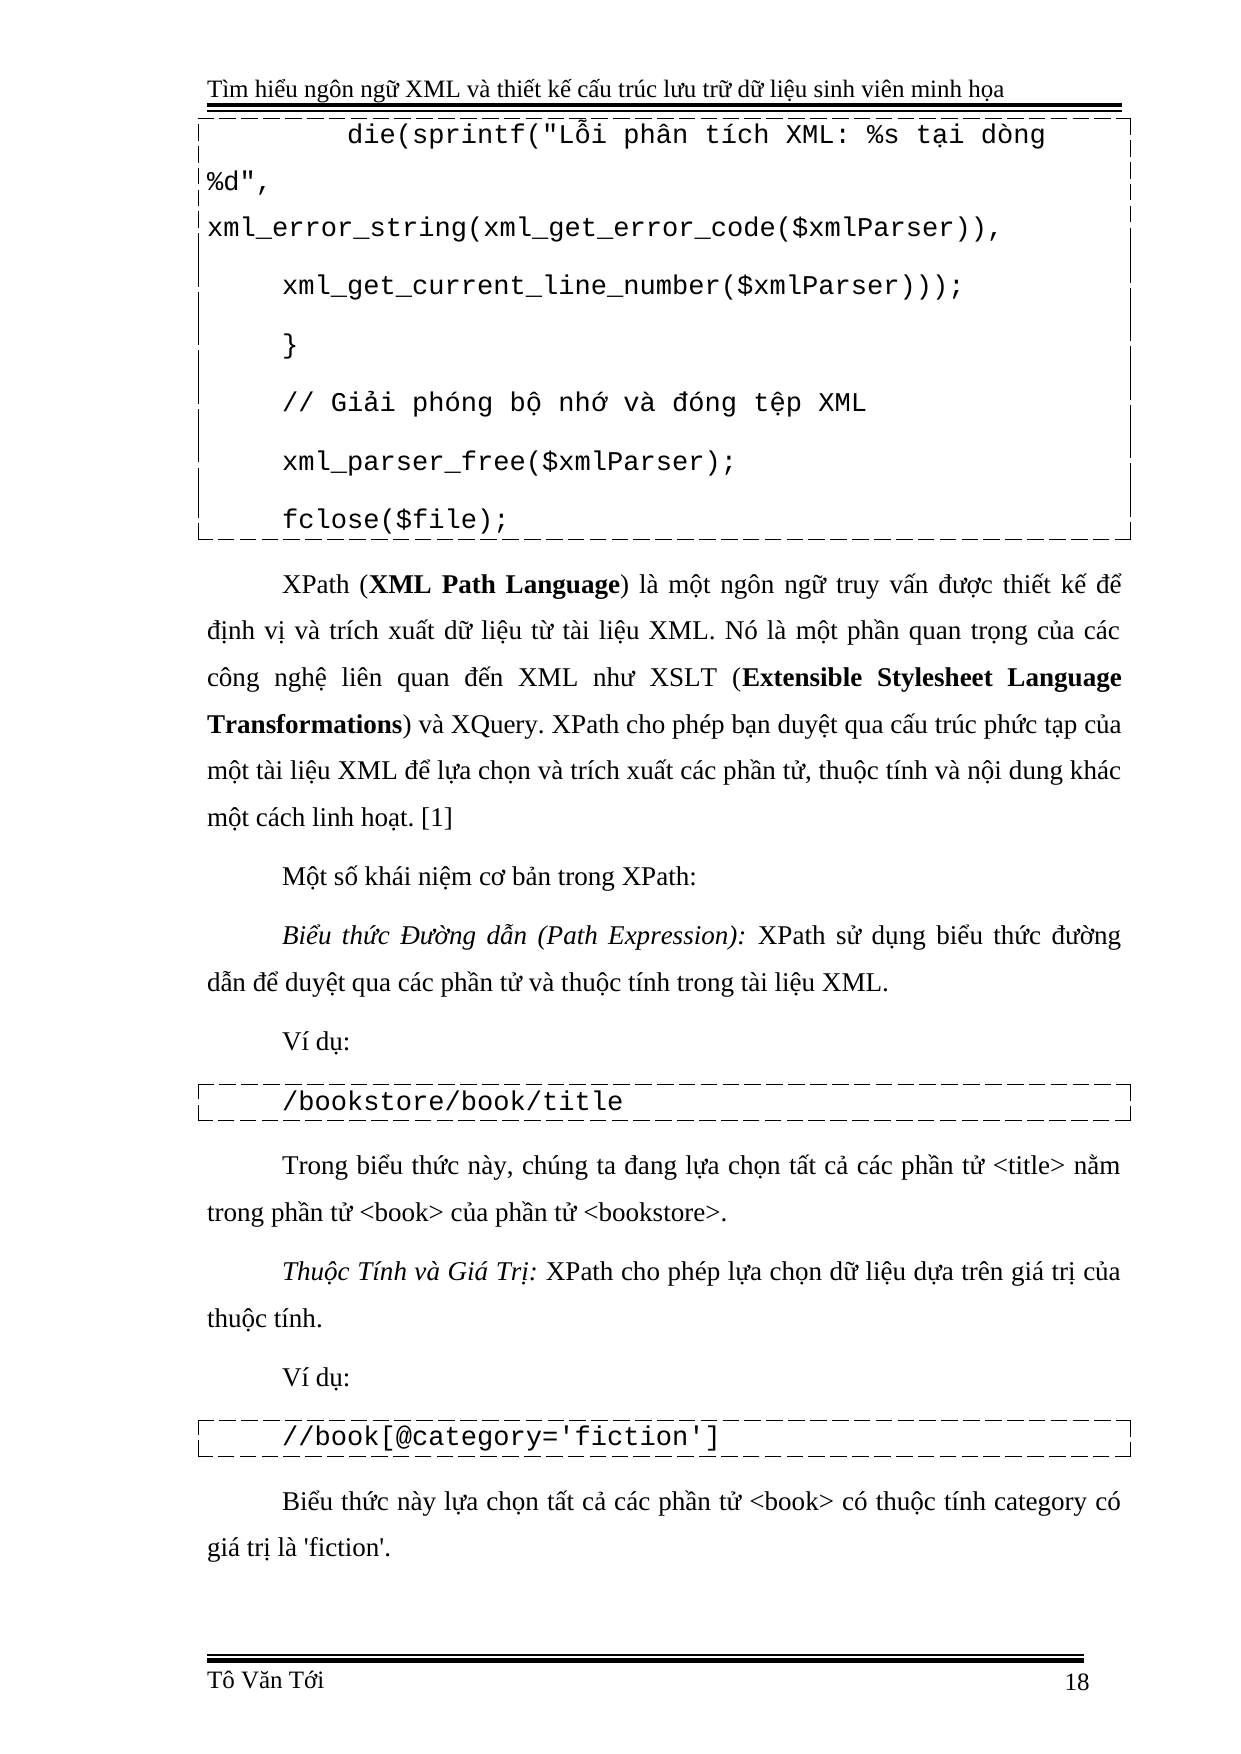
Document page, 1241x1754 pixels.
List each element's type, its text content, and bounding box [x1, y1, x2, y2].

text Ví dụ: [207, 1025, 1122, 1056]
text // Giải phóng bộ nhớ và đóng tệp XML [197, 386, 1131, 420]
text Ví dụ: [207, 1361, 1122, 1392]
text xml_get_current_line_number($xmlParser))); [197, 269, 1131, 303]
text //book[@category='fiction'] [197, 1420, 1131, 1457]
text } [197, 327, 1131, 361]
text Biểu thức Đường dẫn (Path Expression): XPath sử dụng biểu thức đường dẫn để duyệt qua các phần tử và thuộc tính trong tài liệu XML. [207, 919, 1122, 997]
text Biểu thức này lựa chọn tất cả các phần tử <book> có thuộc tính category có giá trị là 'fiction'. [207, 1485, 1122, 1563]
text Thuộc Tính và Giá Trị: XPath cho phép lựa chọn dữ liệu dựa trên giá trị của thuộc tính. [207, 1255, 1122, 1333]
text /bookstore/book/title [197, 1084, 1131, 1121]
text Trong biểu thức này, chúng ta đang lựa chọn tất cả các phần tử <title> nằm trong phần tử <book> của phần tử <bookstore>. [207, 1149, 1122, 1227]
text fclose($file); [197, 503, 1131, 540]
text xml_parser_free($xmlParser); [197, 444, 1131, 478]
text die(sprintf("Lỗi phân tích XML: %s tại dòng %d", xml_error_string(xml_get_error_code($xmlParser)), [197, 118, 1131, 244]
text XPath (XML Path Language) là một ngôn ngữ truy vấn được thiết kế để định vị và trích xuất dữ liệu từ tài liệu XML. Nó là một phần quan trọng của các công nghệ liên quan đến XML như XSLT (Extensible Stylesheet Language Transformations) và XQuery. XPath cho phép bạn duyệt qua cấu trúc phức tạp của một tài liệu XML để lựa chọn và trích xuất các phần tử, thuộc tính và nội dung khác một cách linh hoạt. [207, 568, 1122, 832]
text Một số khái niệm cơ bản trong XPath: [207, 860, 1122, 891]
